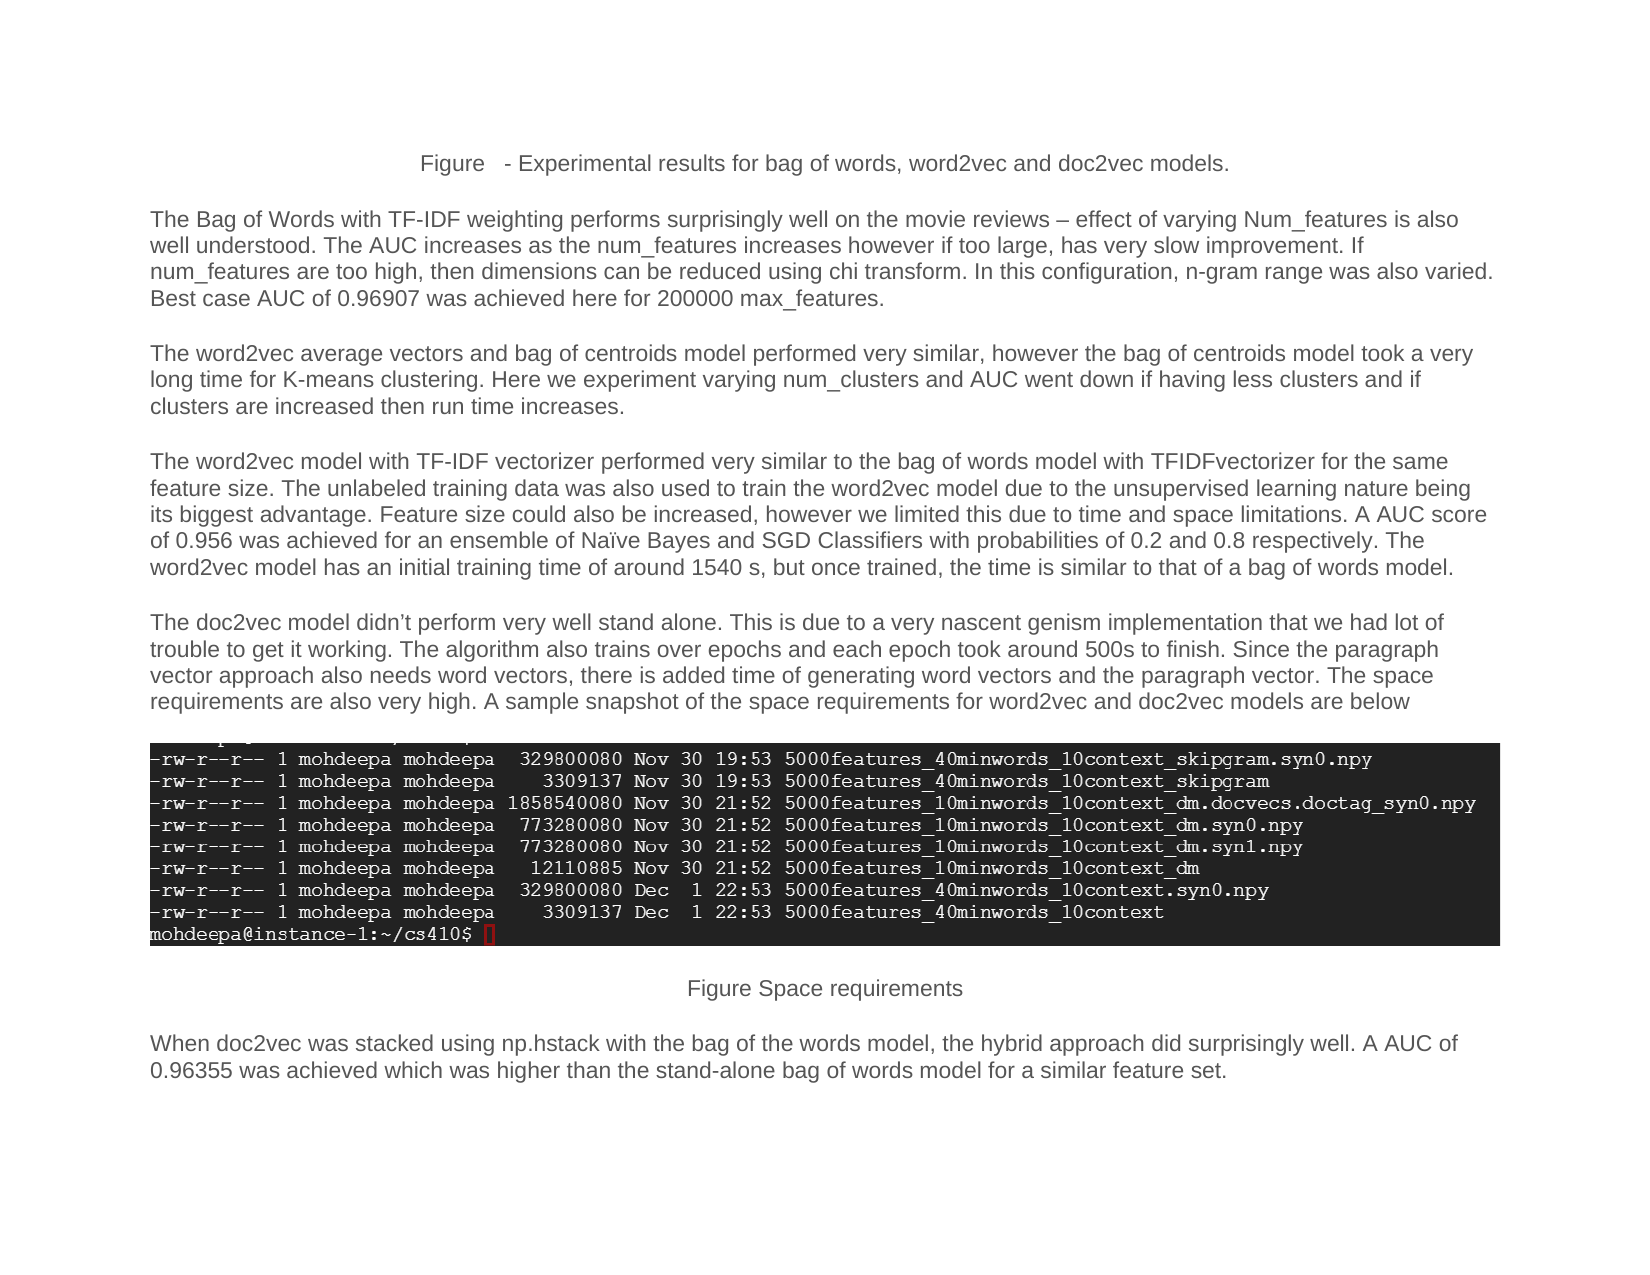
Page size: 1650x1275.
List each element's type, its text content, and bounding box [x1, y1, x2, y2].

picture [150, 743, 1500, 946]
text The doc2vec model didn’t perform very well stand alone. This is due to a very nascent genism implementation that we had lot of trouble to get it working. The algorithm also trains over epochs and each epoch took around 500s to finish. Since the paragraph vector approach also needs word vectors, there is added time of generating word vectors and the paragraph vector. The space requirements are also very high. A sample snapshot of the space requirements for word2vec and doc2vec models are below [150, 609, 1500, 715]
text Figure - Experimental results for bag of words, word2vec and doc2vec models. [150, 150, 1500, 176]
text The word2vec model with TF-IDF vectorizer performed very similar to the bag of words model with TFIDFvectorizer for the same feature size. The unlabeled training data was also used to train the word2vec model due to the unsupervised learning nature being its biggest advantage. Feature size could also be increased, however we limited this due to time and space limitations. A AUC score of 0.956 was achieved for an ensemble of Naïve Bayes and SGD Classifiers with probabilities of 0.2 and 0.8 respectively. The word2vec model has an initial training time of around 1540 s, but once trained, the time is similar to that of a bag of words model. [150, 448, 1500, 580]
text Figure Space requirements [150, 975, 1500, 1001]
text The word2vec average vectors and bag of centroids model performed very similar, however the bag of centroids model took a very long time for K-means clustering. Here we experiment varying num_clusters and AUC went down if having less clusters and if clusters are increased then run time increases. [150, 340, 1500, 419]
text The Bag of Words with TF-IDF weighting performs surprisingly well on the movie reviews – effect of varying Num_features is also well understood. The AUC increases as the num_features increases however if too large, has very slow improvement. If num_features are too high, then dimensions can be reduced using chi transform. In this configuration, n-gram range was also varied. Best case AUC of 0.96907 was achieved here for 200000 max_features. [150, 206, 1500, 311]
text When doc2vec was stacked using np.hstack with the bag of the words model, the hybrid approach did surprisingly well. A AUC of 0.96355 was achieved which was higher than the stand-alone bag of words model for a similar feature set. [150, 1030, 1500, 1083]
